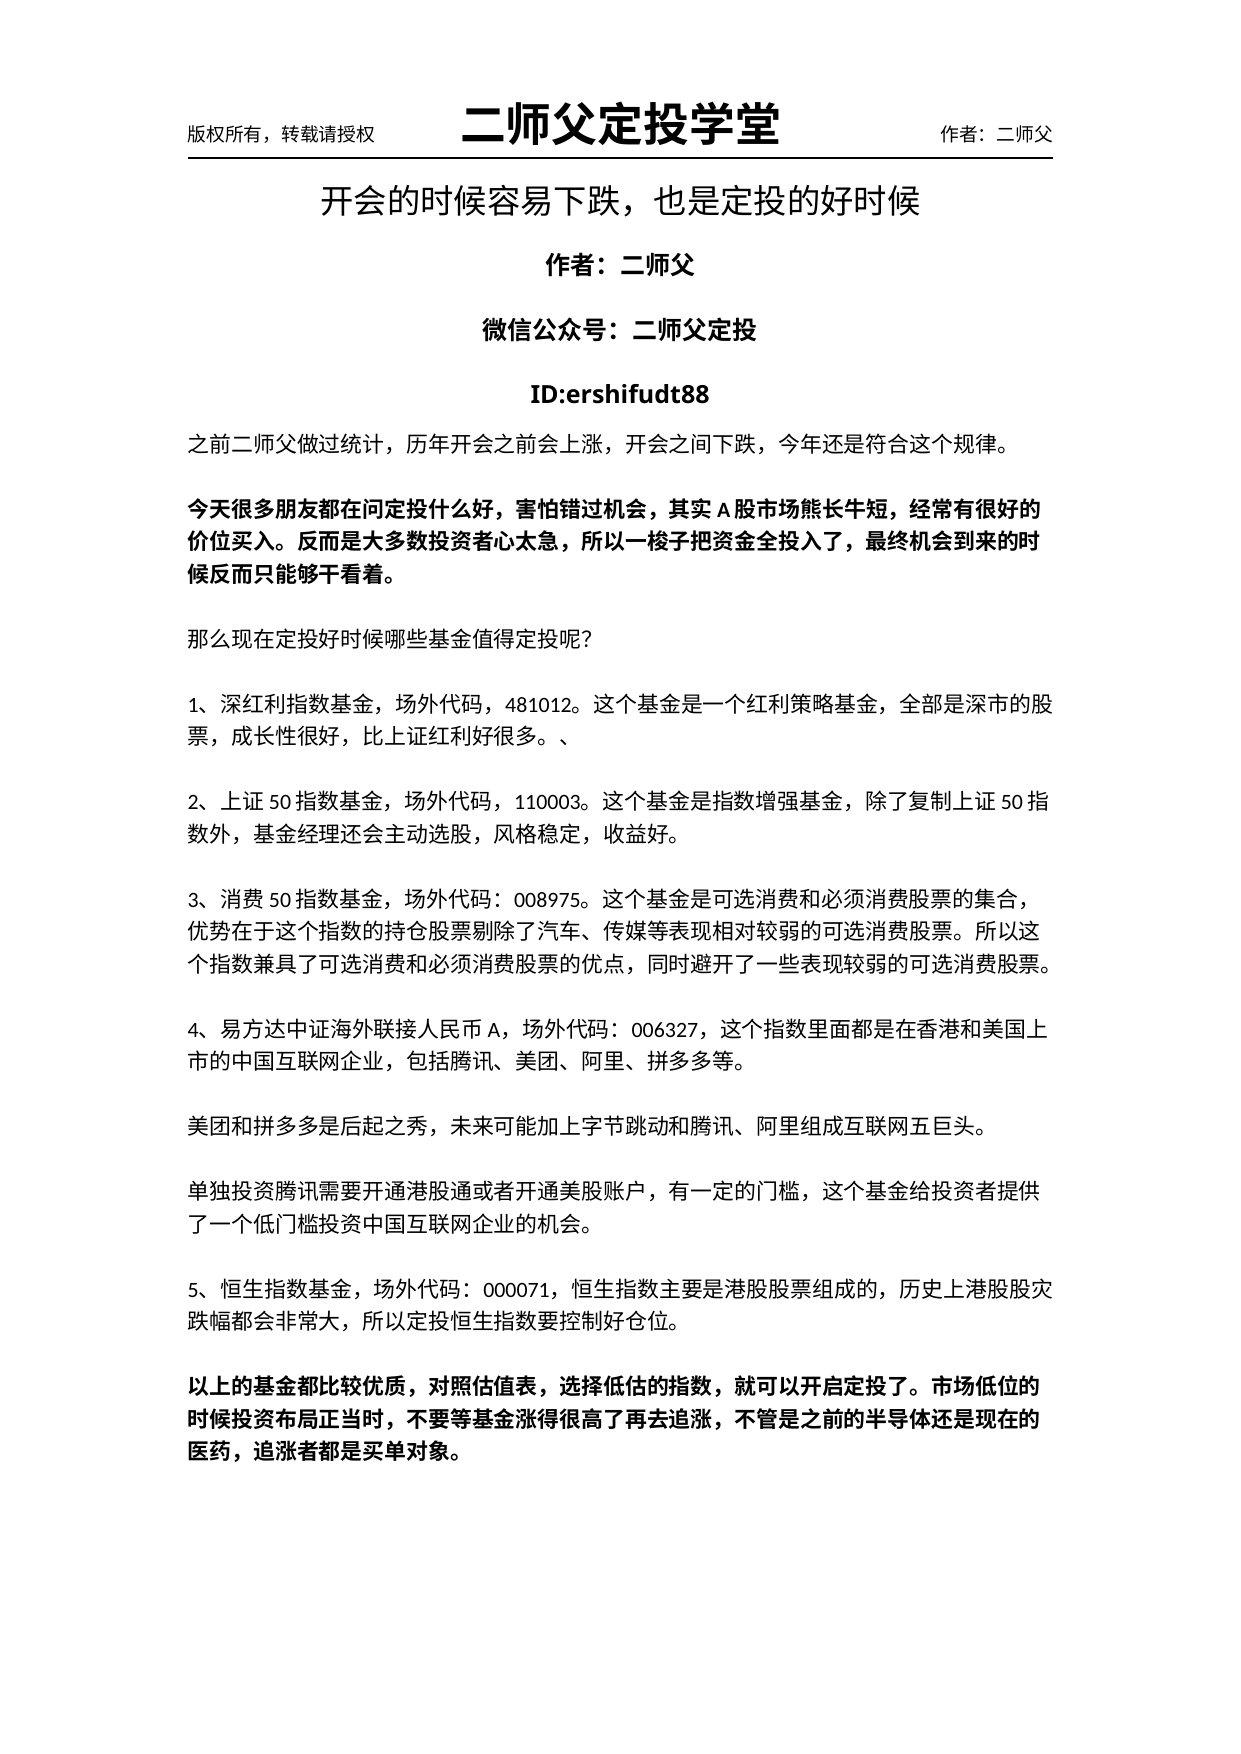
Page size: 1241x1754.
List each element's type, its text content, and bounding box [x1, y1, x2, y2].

text 微信公众号：二师父定投 [187, 296, 1053, 361]
list 以上的基金都比较优质，对照估值表，选择低估的指数，就可以开启定投了。市场低位的时候投资布局正当时，不要等基金涨得很高了再去追涨，不管是之前的半导体还是现在的医药，追涨者都是买单对象。 [187, 1369, 1053, 1466]
text 作者：二师父 [187, 231, 1053, 296]
list 恒生指数基金，场外代码：000071，恒生指数主要是港股股票组成的，历史上港股股灾跌幅都会非常大，所以定投恒生指数要控制好仓位。 [187, 1271, 1053, 1336]
list 美团和拼多多是后起之秀，未来可能加上字节跳动和腾讯、阿里组成互联网五巨头。 [187, 1109, 1053, 1141]
list 易方达中证海外联接人民币A，场外代码：006327，这个指数里面都是在香港和美国上市的中国互联网企业，包括腾讯、美团、阿里、拼多多等。 [187, 1011, 1053, 1076]
list 之前二师父做过统计，历年开会之前会上涨，开会之间下跌，今年还是符合这个规律。 [187, 426, 1053, 459]
list 深红利指数基金，场外代码，481012。这个基金是一个红利策略基金，全部是深市的股票，成长性很好，比上证红利好很多。、 [187, 686, 1053, 751]
text 开会的时候容易下跌，也是定投的好时候 [187, 166, 1053, 231]
text ID:ershifudt88 [187, 361, 1053, 426]
list 今天很多朋友都在问定投什么好，害怕错过机会，其实A股市场熊长牛短，经常有很好的价位买入。反而是大多数投资者心太急，所以一梭子把资金全投入了，最终机会到来的时候反而只能够干看着。 [187, 491, 1053, 589]
list 上证50指数基金，场外代码，110003。这个基金是指数增强基金，除了复制上证50指数外，基金经理还会主动选股，风格稳定，收益好。 [187, 784, 1053, 849]
list 消费50指数基金，场外代码：008975。这个基金是可选消费和必须消费股票的集合，优势在于这个指数的持仓股票剔除了汽车、传媒等表现相对较弱的可选消费股票。所以这个指数兼具了可选消费和必须消费股票的优点，同时避开了一些表现较弱的可选消费股票。 [187, 881, 1053, 979]
list 单独投资腾讯需要开通港股通或者开通美股账户，有一定的门槛，这个基金给投资者提供了一个低门槛投资中国互联网企业的机会。 [187, 1174, 1053, 1239]
list 那么现在定投好时候哪些基金值得定投呢？ [187, 621, 1053, 654]
